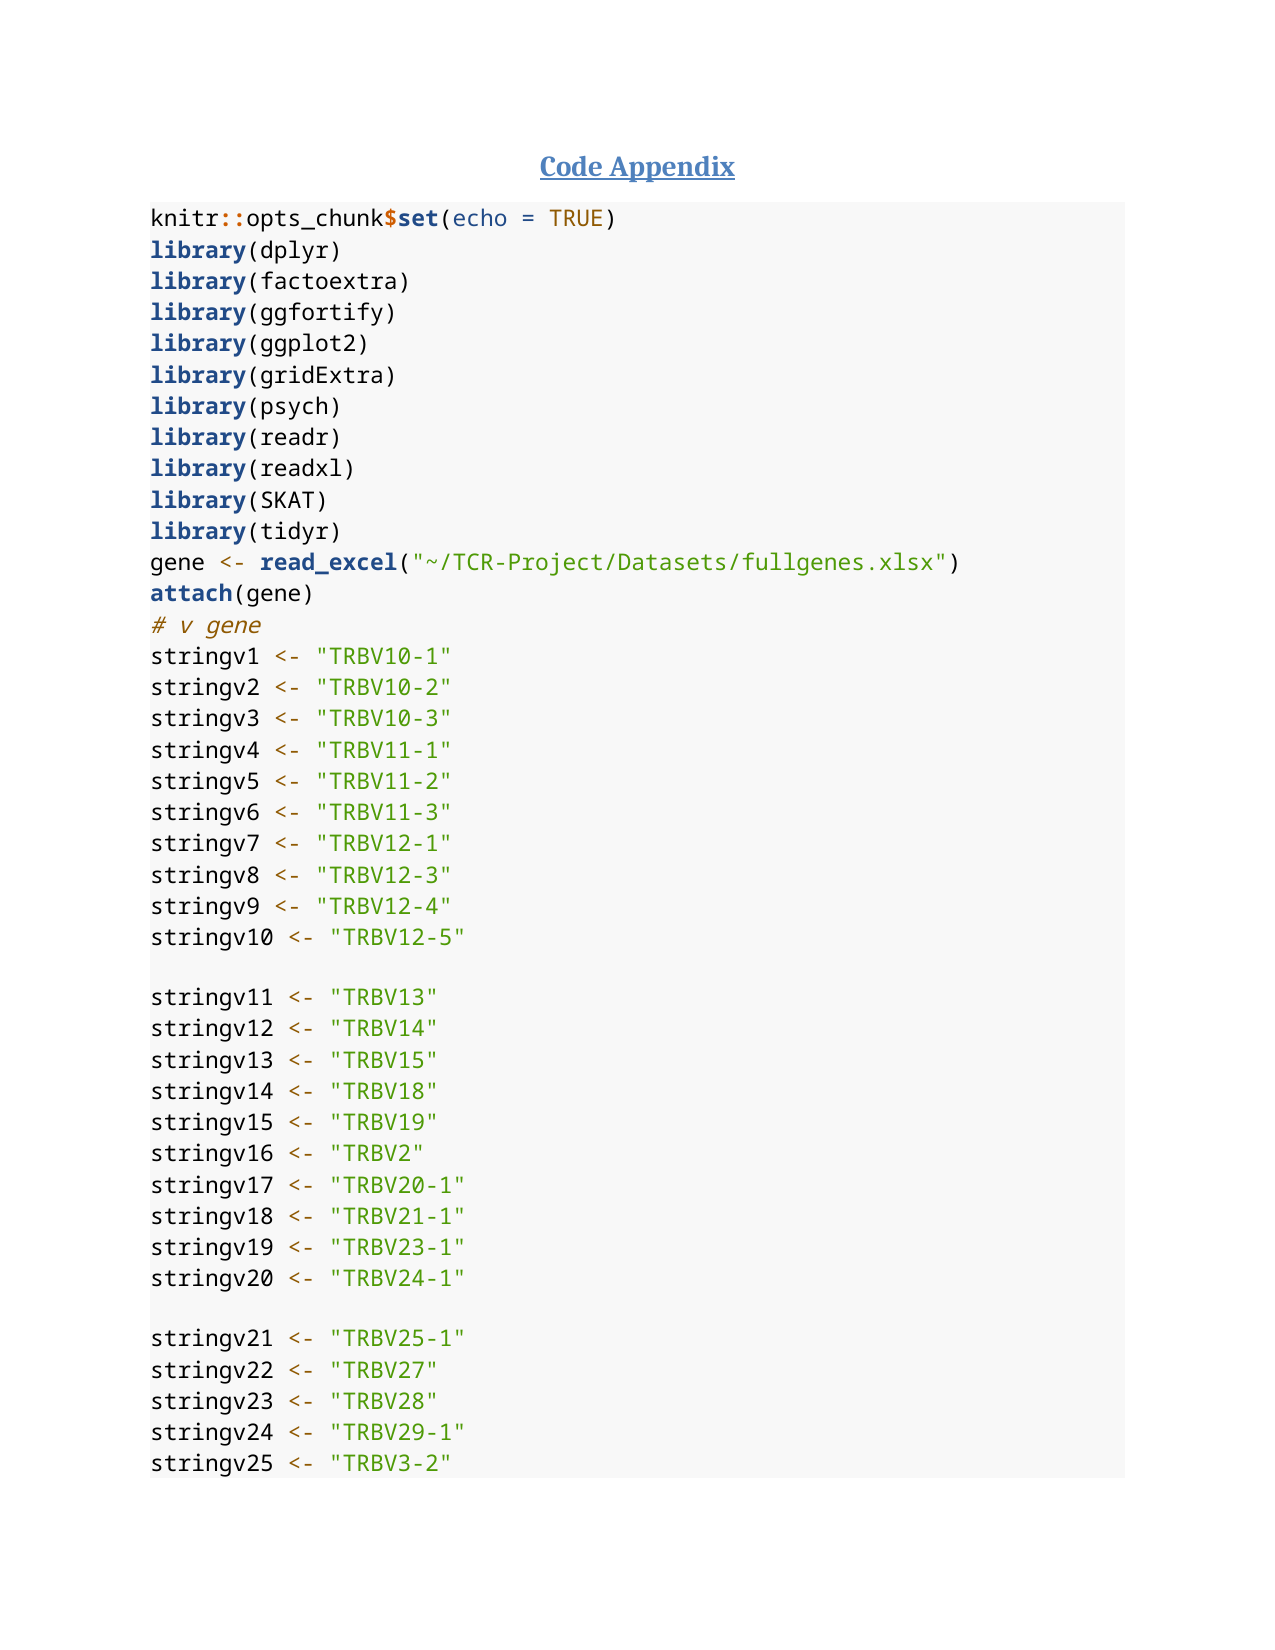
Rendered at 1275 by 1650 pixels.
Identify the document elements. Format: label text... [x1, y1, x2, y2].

text Code Appendix [150, 150, 1125, 183]
